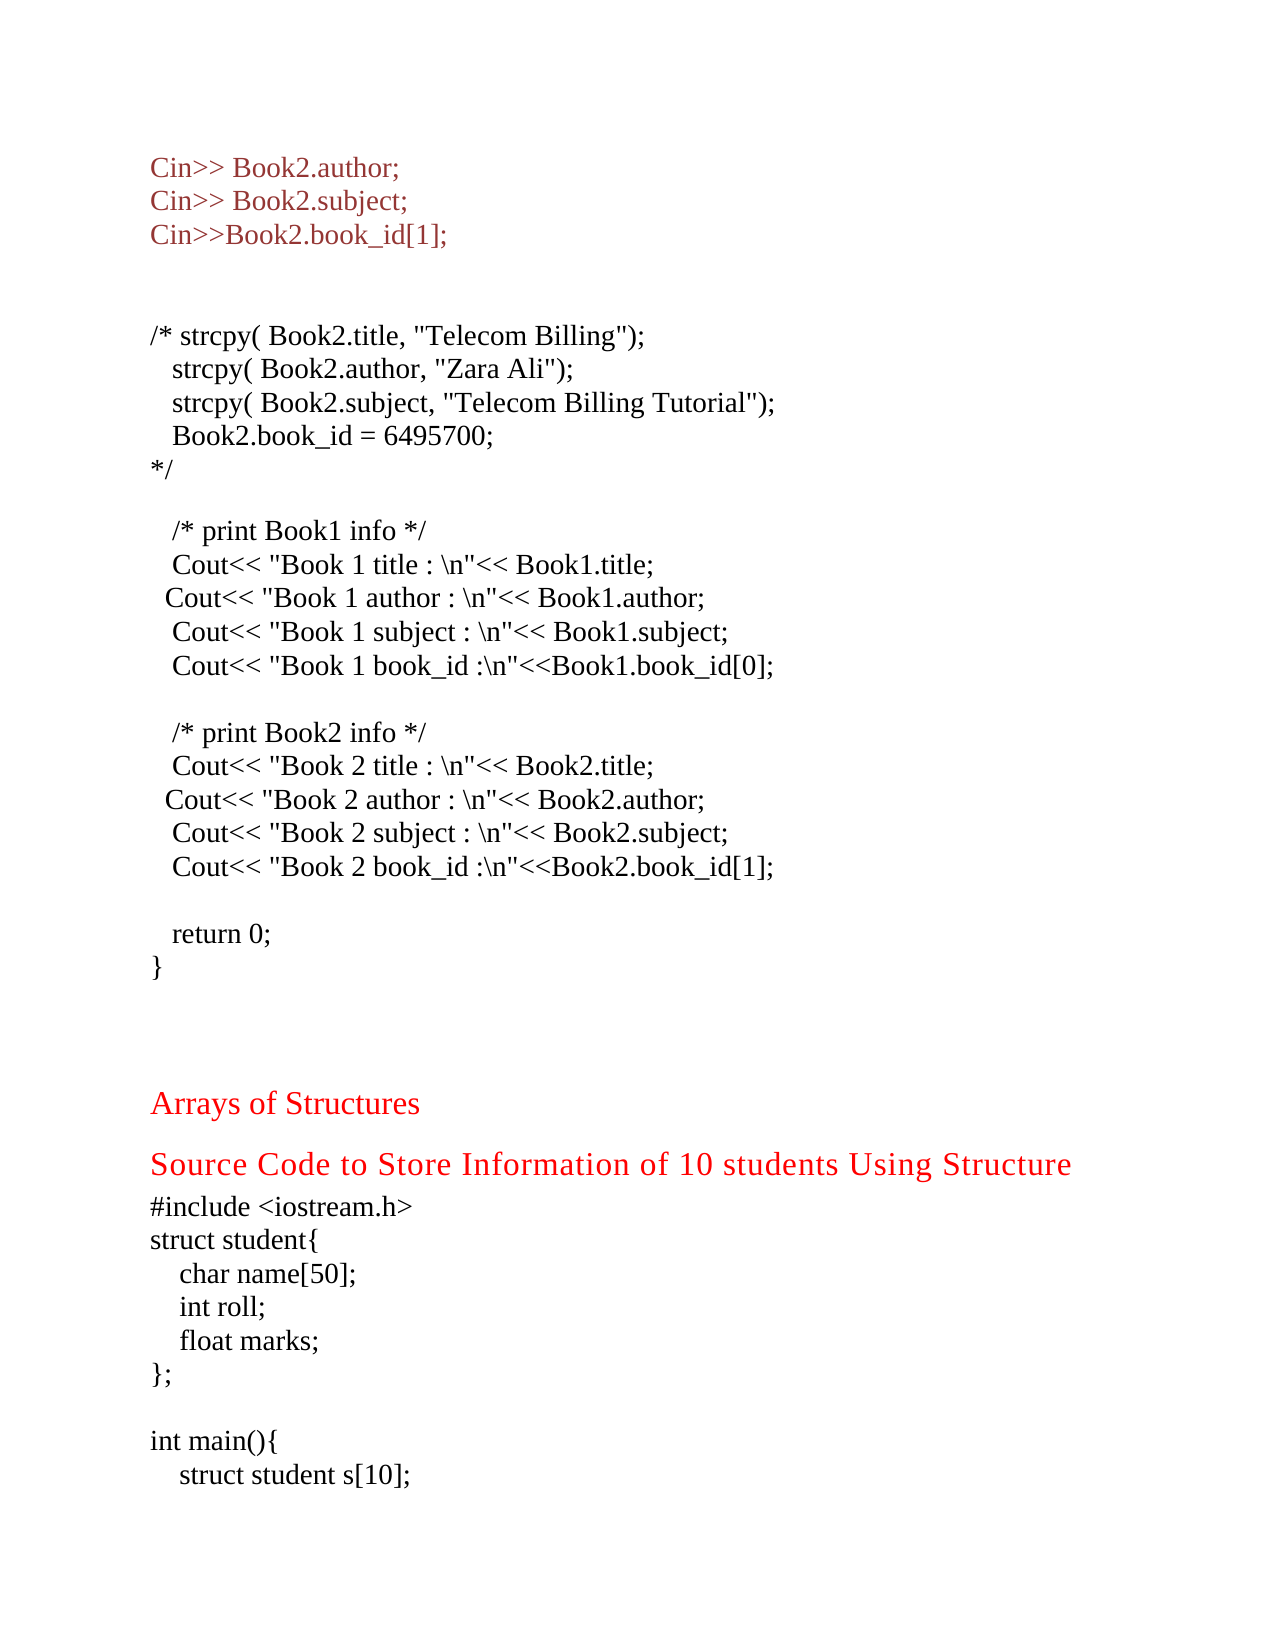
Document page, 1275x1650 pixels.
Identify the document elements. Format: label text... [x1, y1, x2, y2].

text Book2.book_id = 6495700; [150, 418, 1125, 452]
subtitle Source Code to Store Information of 10 students Using Structure [150, 1145, 1125, 1183]
text strcpy( Book2.author, "Zara Ali"); [150, 351, 1125, 385]
text float marks; [150, 1323, 1125, 1356]
text Cout<< "Book 1 subject : \n"<< Book1.subject; [150, 614, 1125, 648]
text Cout<< "Book 2 author : \n"<< Book2.author; [150, 782, 1125, 815]
text char name[50]; [150, 1256, 1125, 1289]
text /* print Book2 info */ [150, 715, 1125, 748]
text Cout<< "Book 2 title : \n"<< Book2.title; [150, 748, 1125, 782]
text Cout<< "Book 2 book_id :\n"<<Book2.book_id[1]; [150, 849, 1125, 882]
text }; [150, 1356, 1125, 1390]
text struct student s[10]; [150, 1457, 1125, 1491]
text Cin>> Book2.author; [150, 150, 1125, 183]
text /* print Book1 info */ [150, 513, 1125, 547]
text #include <iostream.h> [150, 1189, 1125, 1222]
text */ [150, 452, 1125, 485]
text } [150, 949, 1125, 983]
text strcpy( Book2.subject, "Telecom Billing Tutorial"); [150, 385, 1125, 418]
text Cin>> Book2.subject; [150, 183, 1125, 217]
text Cin>>Book2.book_id[1]; [150, 217, 1125, 251]
text return 0; [150, 916, 1125, 949]
text struct student{ [150, 1222, 1125, 1256]
text Cout<< "Book 1 book_id :\n"<<Book1.book_id[0]; [150, 648, 1125, 681]
text Arrays of Structures [150, 1084, 1125, 1122]
text int roll; [150, 1289, 1125, 1323]
text Cout<< "Book 1 title : \n"<< Book1.title; [150, 547, 1125, 581]
text /* strcpy( Book2.title, "Telecom Billing"); [150, 318, 1125, 351]
text Cout<< "Book 1 author : \n"<< Book1.author; [150, 581, 1125, 614]
text Cout<< "Book 2 subject : \n"<< Book2.subject; [150, 815, 1125, 849]
text int main(){ [150, 1423, 1125, 1457]
